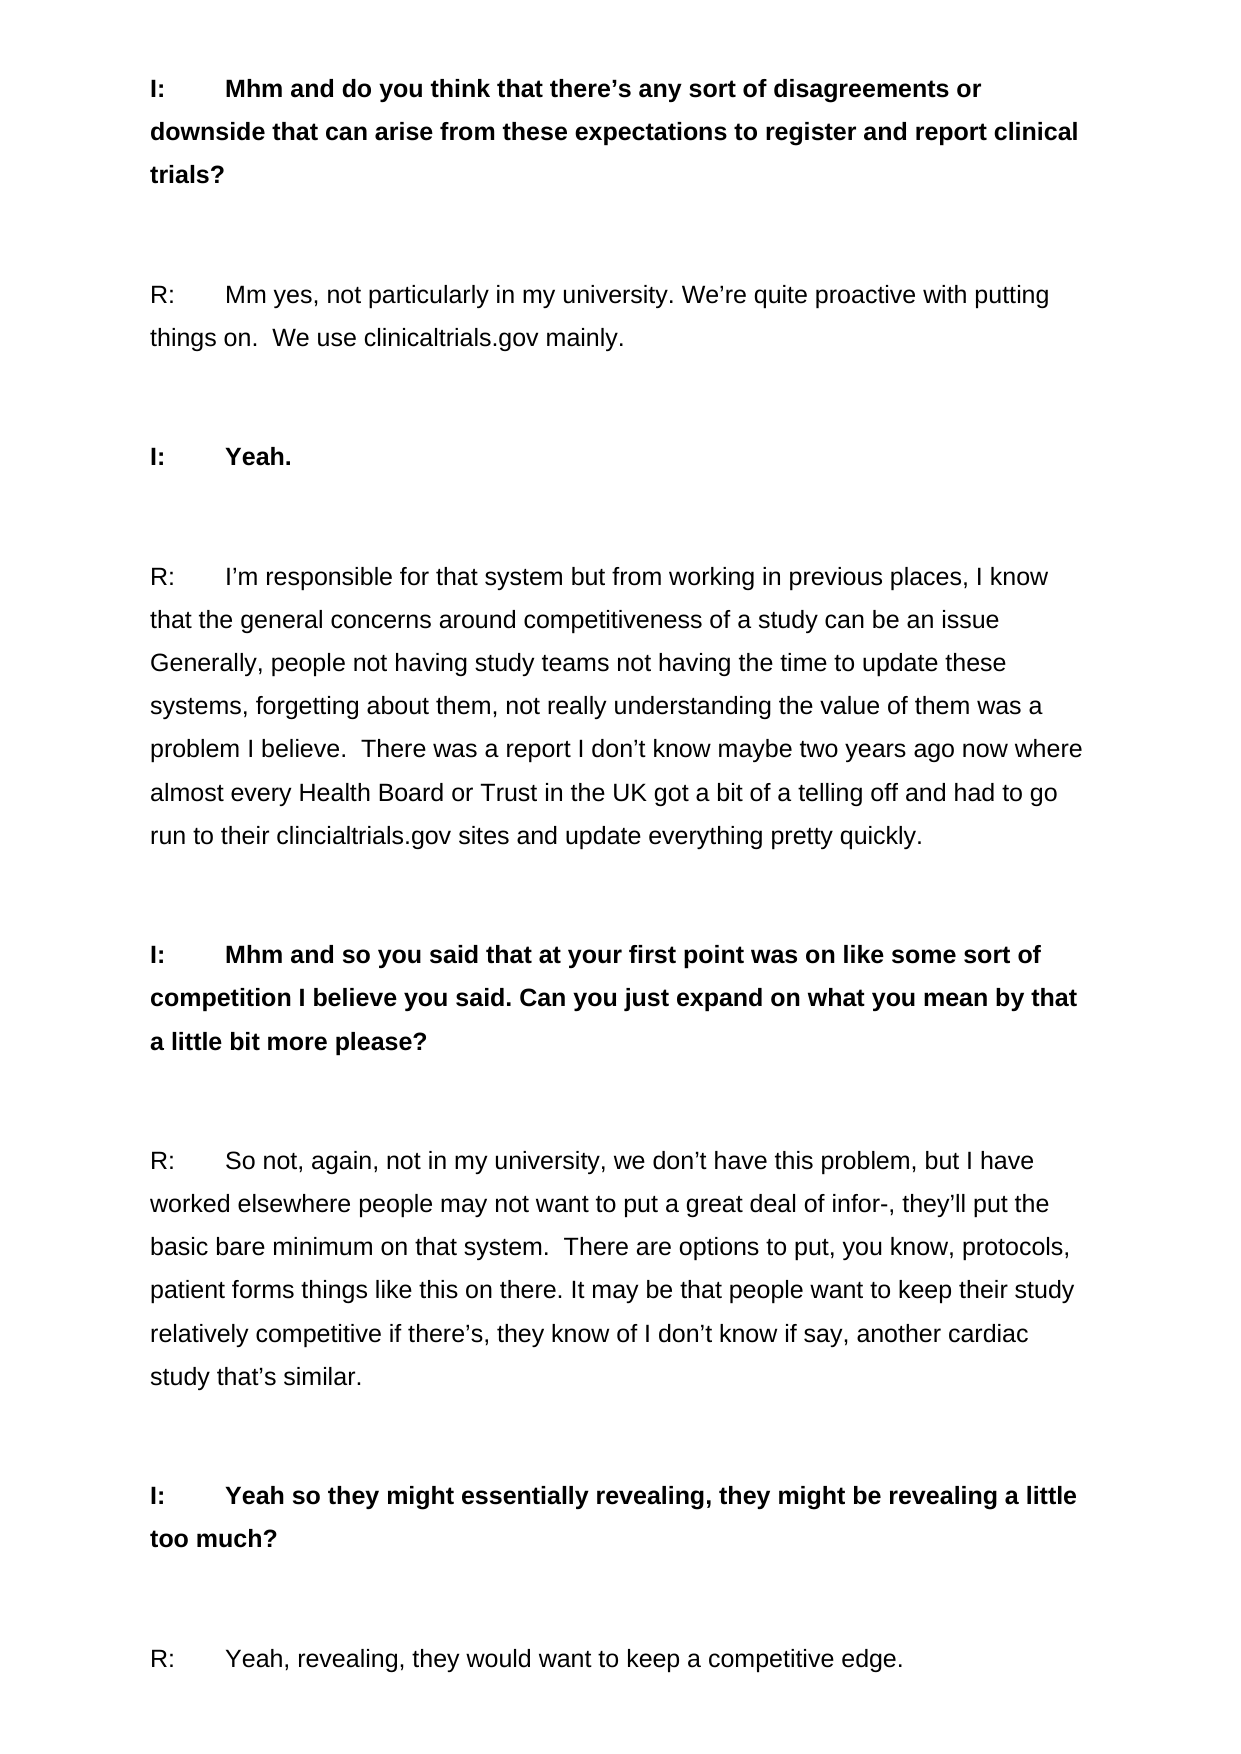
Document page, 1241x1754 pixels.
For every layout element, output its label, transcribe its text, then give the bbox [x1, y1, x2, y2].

text R: So not, again, not in my university, we don’t have this problem, but I have worked elsewhere people may not want to put a great deal of infor-, they’ll put the basic bare minimum on that system. There are options to put, you know, protocols, patient forms things like this on there. It may be that people want to keep their study relatively competitive if there’s, they know of I don’t know if say, another cardiac study that’s similar. [150, 1146, 1090, 1390]
text R: I’m responsible for that system but from working in previous places, I know that the general concerns around competitiveness of a study can be an issue Generally, people not having study teams not having the time to update these systems, forgetting about them, not really understanding the value of them was a problem I believe. There was a report I don’t know maybe two years ago now where almost every Health Board or Trust in the UK got a bit of a telling off and had to go run to their clincialtrials.gov sites and update everything pretty quickly. [150, 562, 1090, 849]
text R: Mm yes, not particularly in my university. We’re quite proactive with putting things on. We use clinicaltrials.gov mainly. [150, 279, 1090, 351]
text R: Yeah, revealing, they would want to keep a competitive edge. [150, 1644, 1090, 1673]
text I: Mhm and so you said that at your first point was on like some sort of competition I believe you said. Can you just expand on what you mean by that a little bit more please? [150, 940, 1090, 1055]
text I: Mhm and do you think that there’s any sort of disagreements or downside that can arise from these expectations to register and report clinical trials? [150, 74, 1090, 189]
text I: Yeah. [150, 442, 1090, 471]
text I: Yeah so they might essentially revealing, they might be revealing a little too much? [150, 1481, 1090, 1553]
